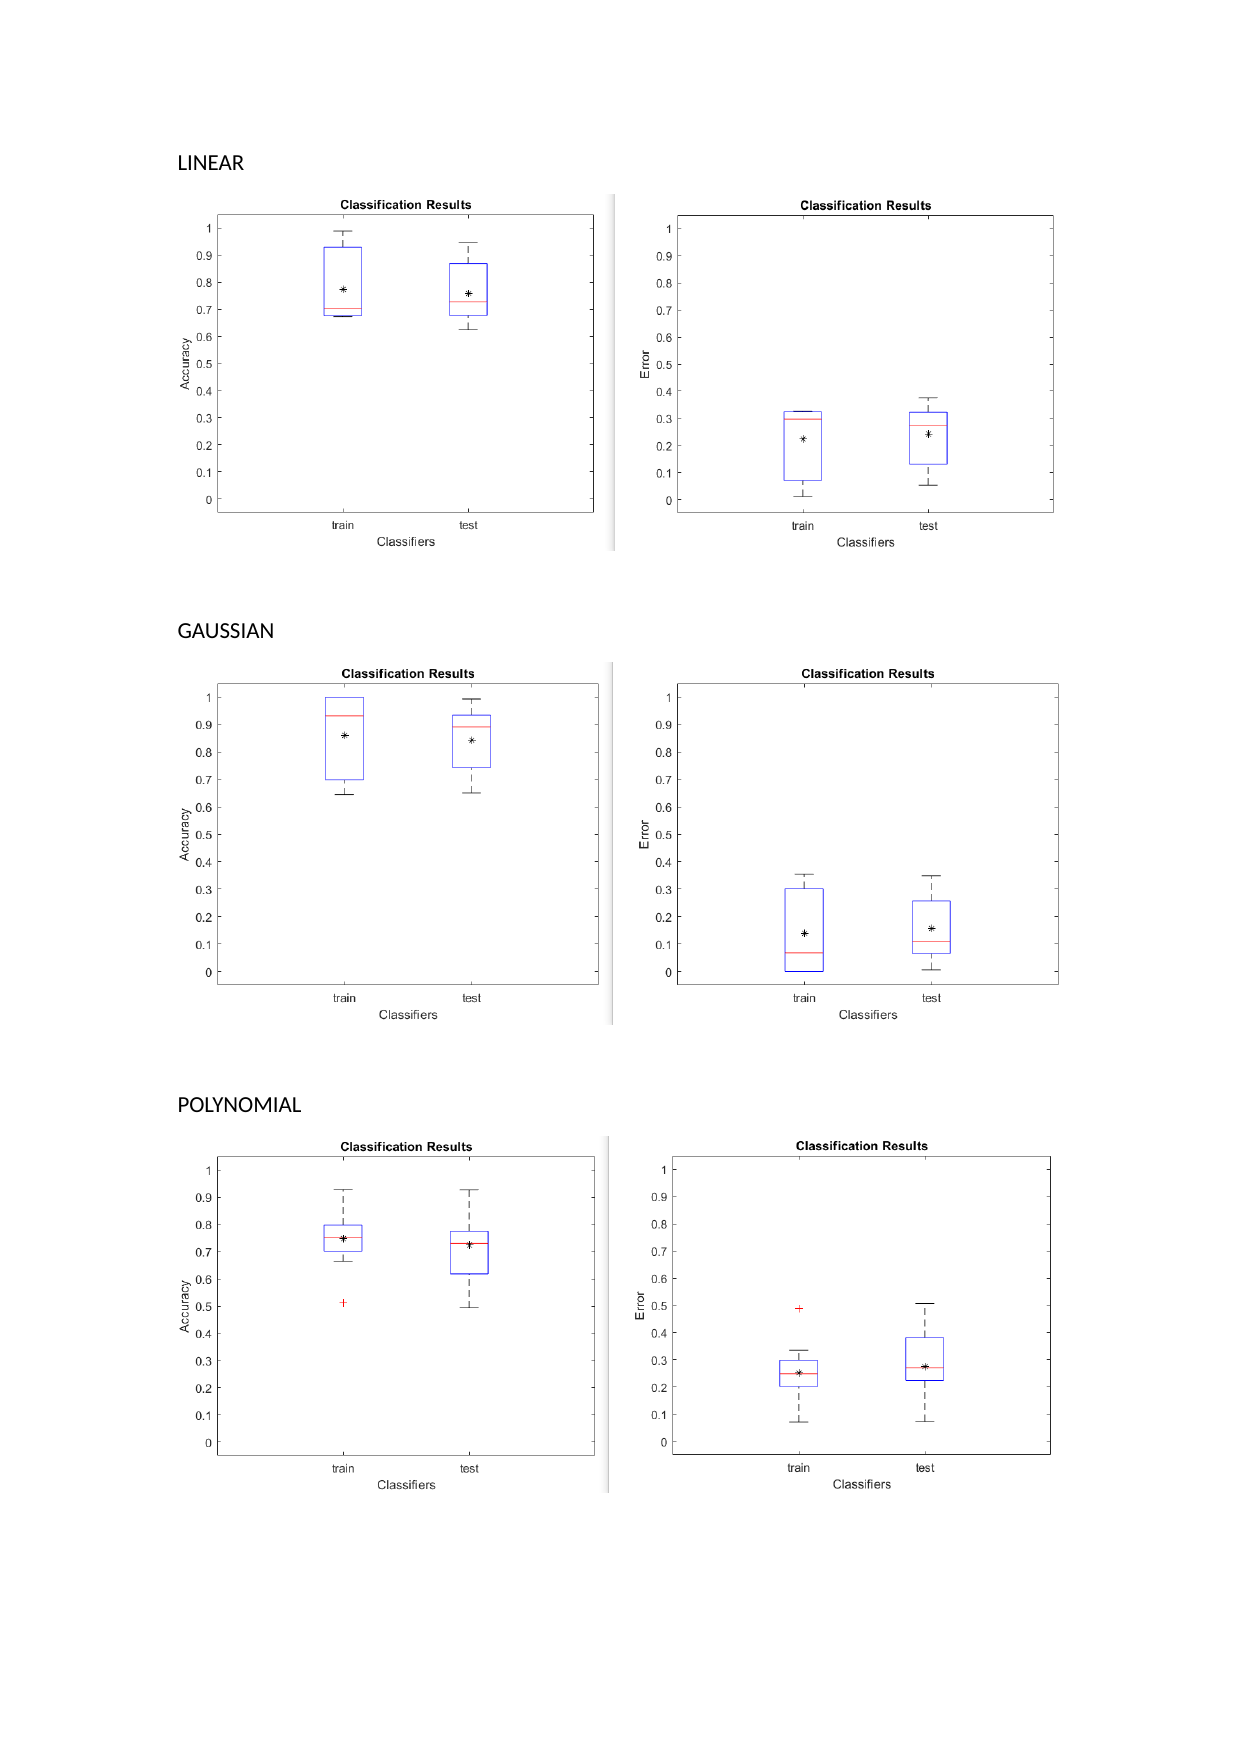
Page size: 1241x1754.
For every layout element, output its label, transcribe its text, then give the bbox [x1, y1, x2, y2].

picture [177, 194, 1063, 551]
text GAUSSIAN [177, 616, 1063, 644]
picture [177, 1136, 1063, 1493]
text POLYNOMIAL [177, 1090, 1063, 1118]
picture [177, 662, 1063, 1025]
text LINEAR [177, 148, 1063, 176]
